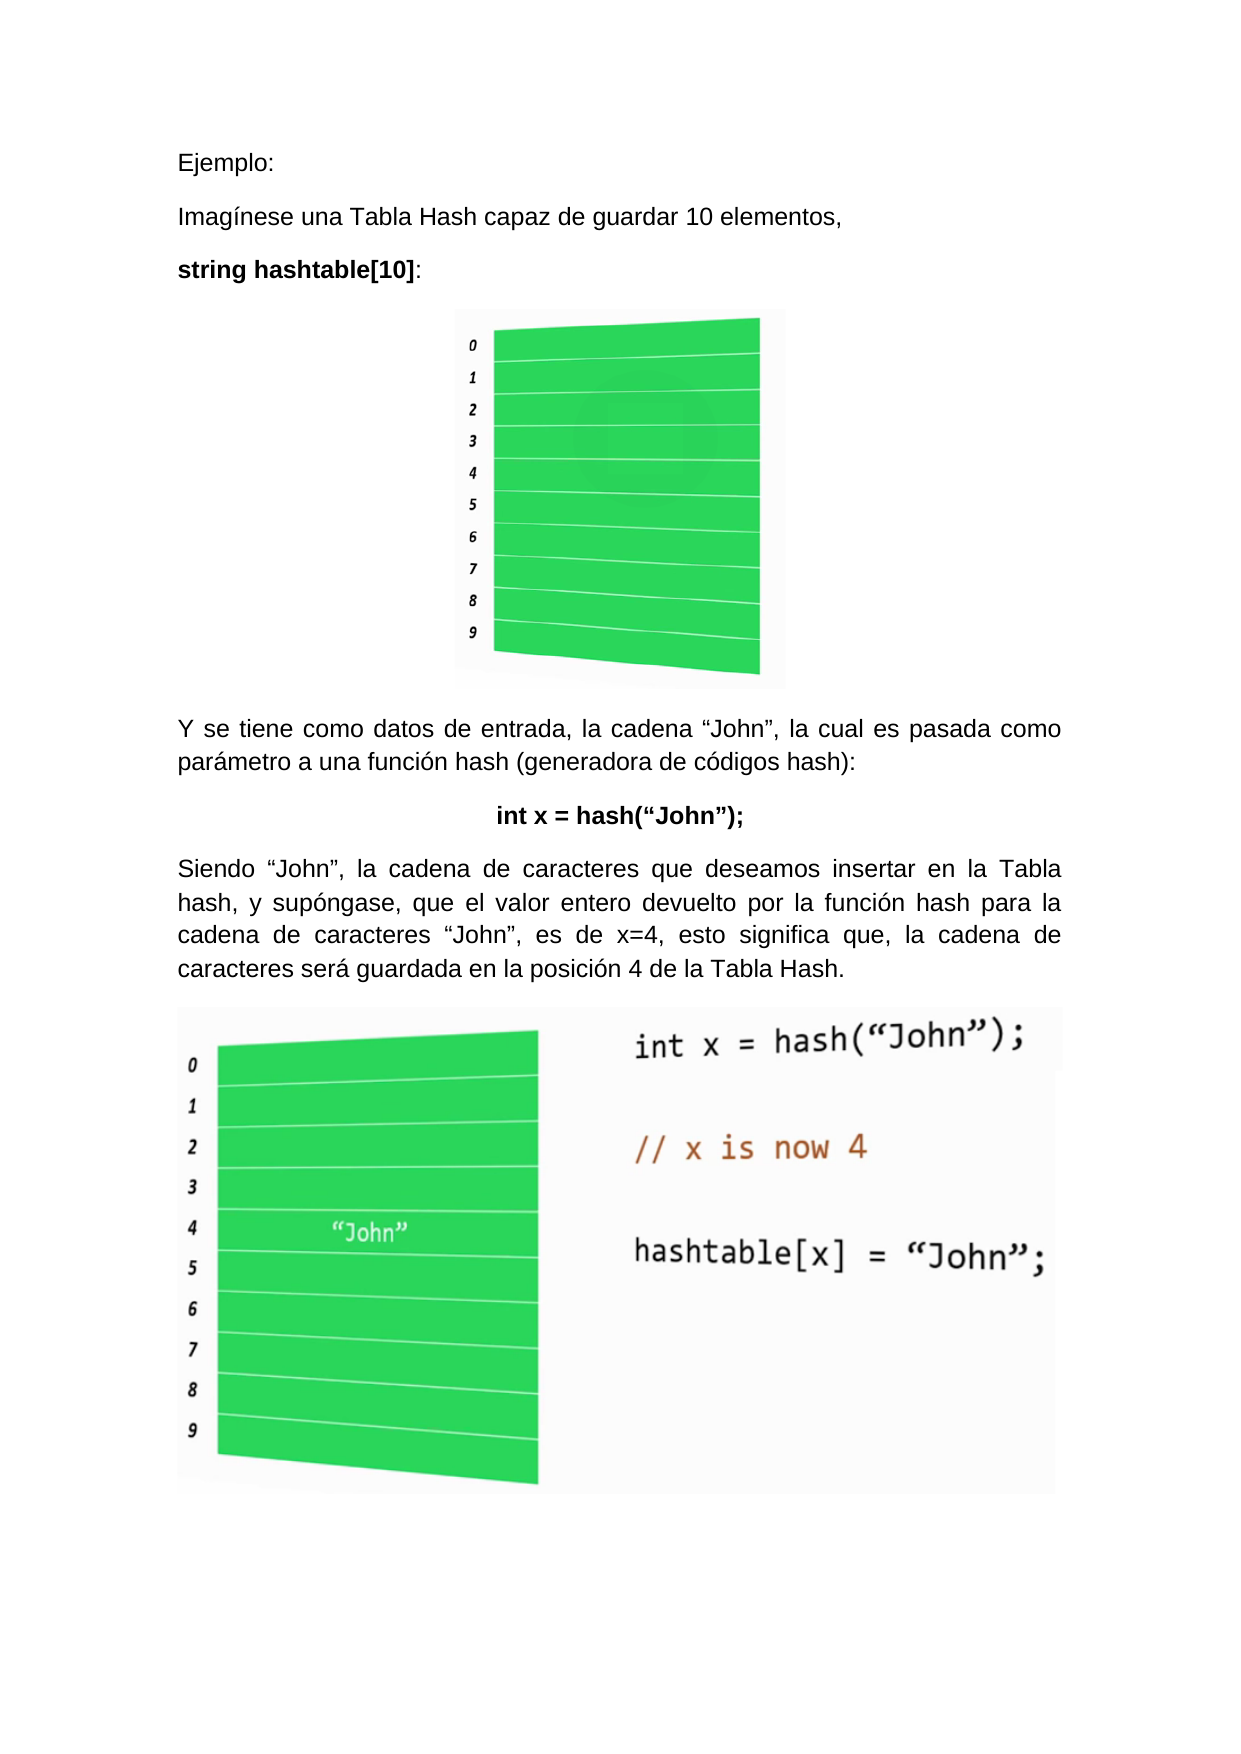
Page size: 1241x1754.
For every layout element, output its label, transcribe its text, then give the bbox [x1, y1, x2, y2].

text Y se tiene como datos de entrada, la cadena “John”, la cual es pasada como parámetro a una función hash (generadora de códigos hash): [177, 714, 1063, 776]
text Ejemplo: [177, 148, 1063, 176]
text Imagínese una Tabla Hash capaz de guardar 10 elementos, [177, 201, 1063, 230]
picture [177, 1007, 1063, 1494]
picture [454, 309, 786, 689]
text string hashtable[10]: [177, 255, 1063, 284]
text int x = hash(“John”); [177, 801, 1063, 829]
text Siendo “John”, la cadena de caracteres que deseamos insertar en la Tabla hash, y supóngase, que el valor entero devuelto por la función hash para la cadena de caracteres “John”, es de x=4, esto significa que, la cadena de caracteres será guardada en la posición 4 de la Tabla Hash. [177, 854, 1063, 982]
